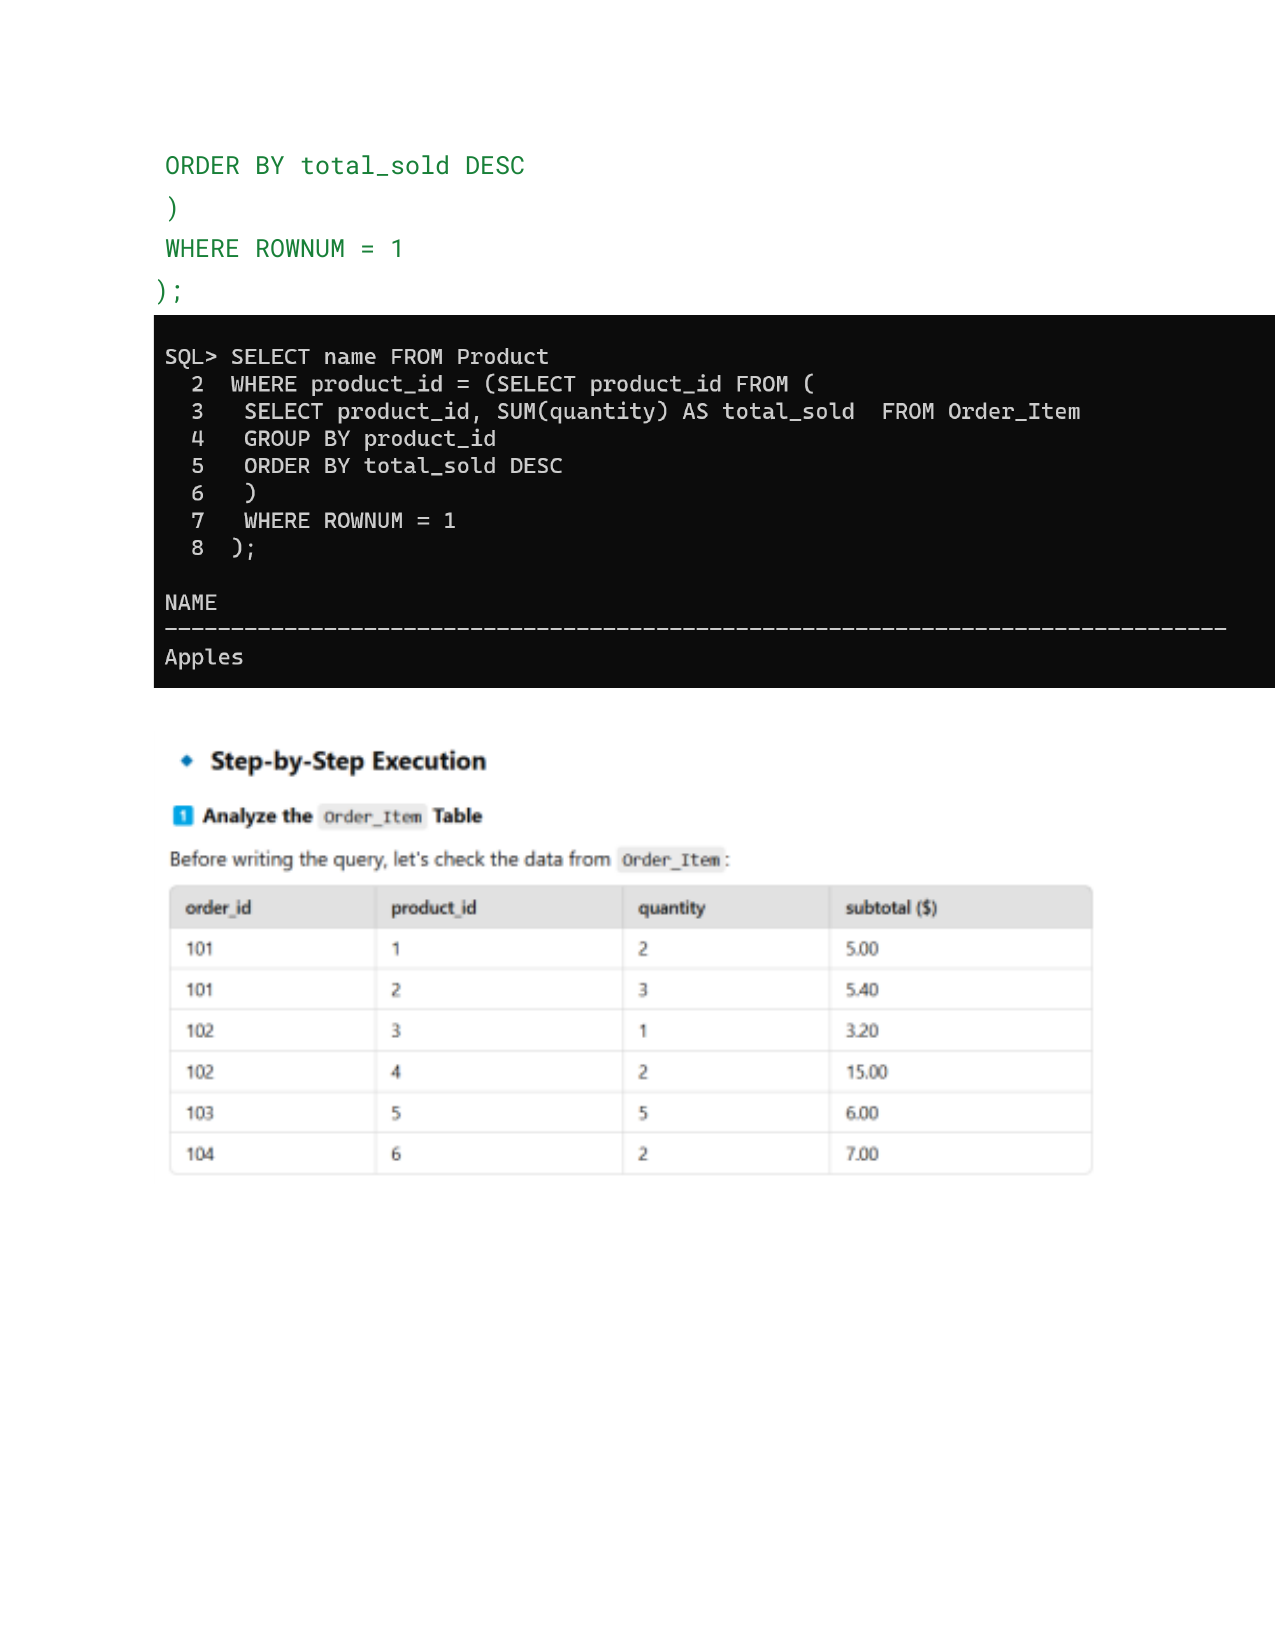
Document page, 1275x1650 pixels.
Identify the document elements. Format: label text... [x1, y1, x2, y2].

picture [153, 731, 1129, 1184]
text ); [154, 273, 1128, 306]
picture [153, 315, 1275, 688]
text ORDER BY total_sold DESC [150, 148, 1128, 181]
text WHERE ROWNUM = 1 [150, 232, 1128, 264]
text ) [150, 190, 1128, 223]
